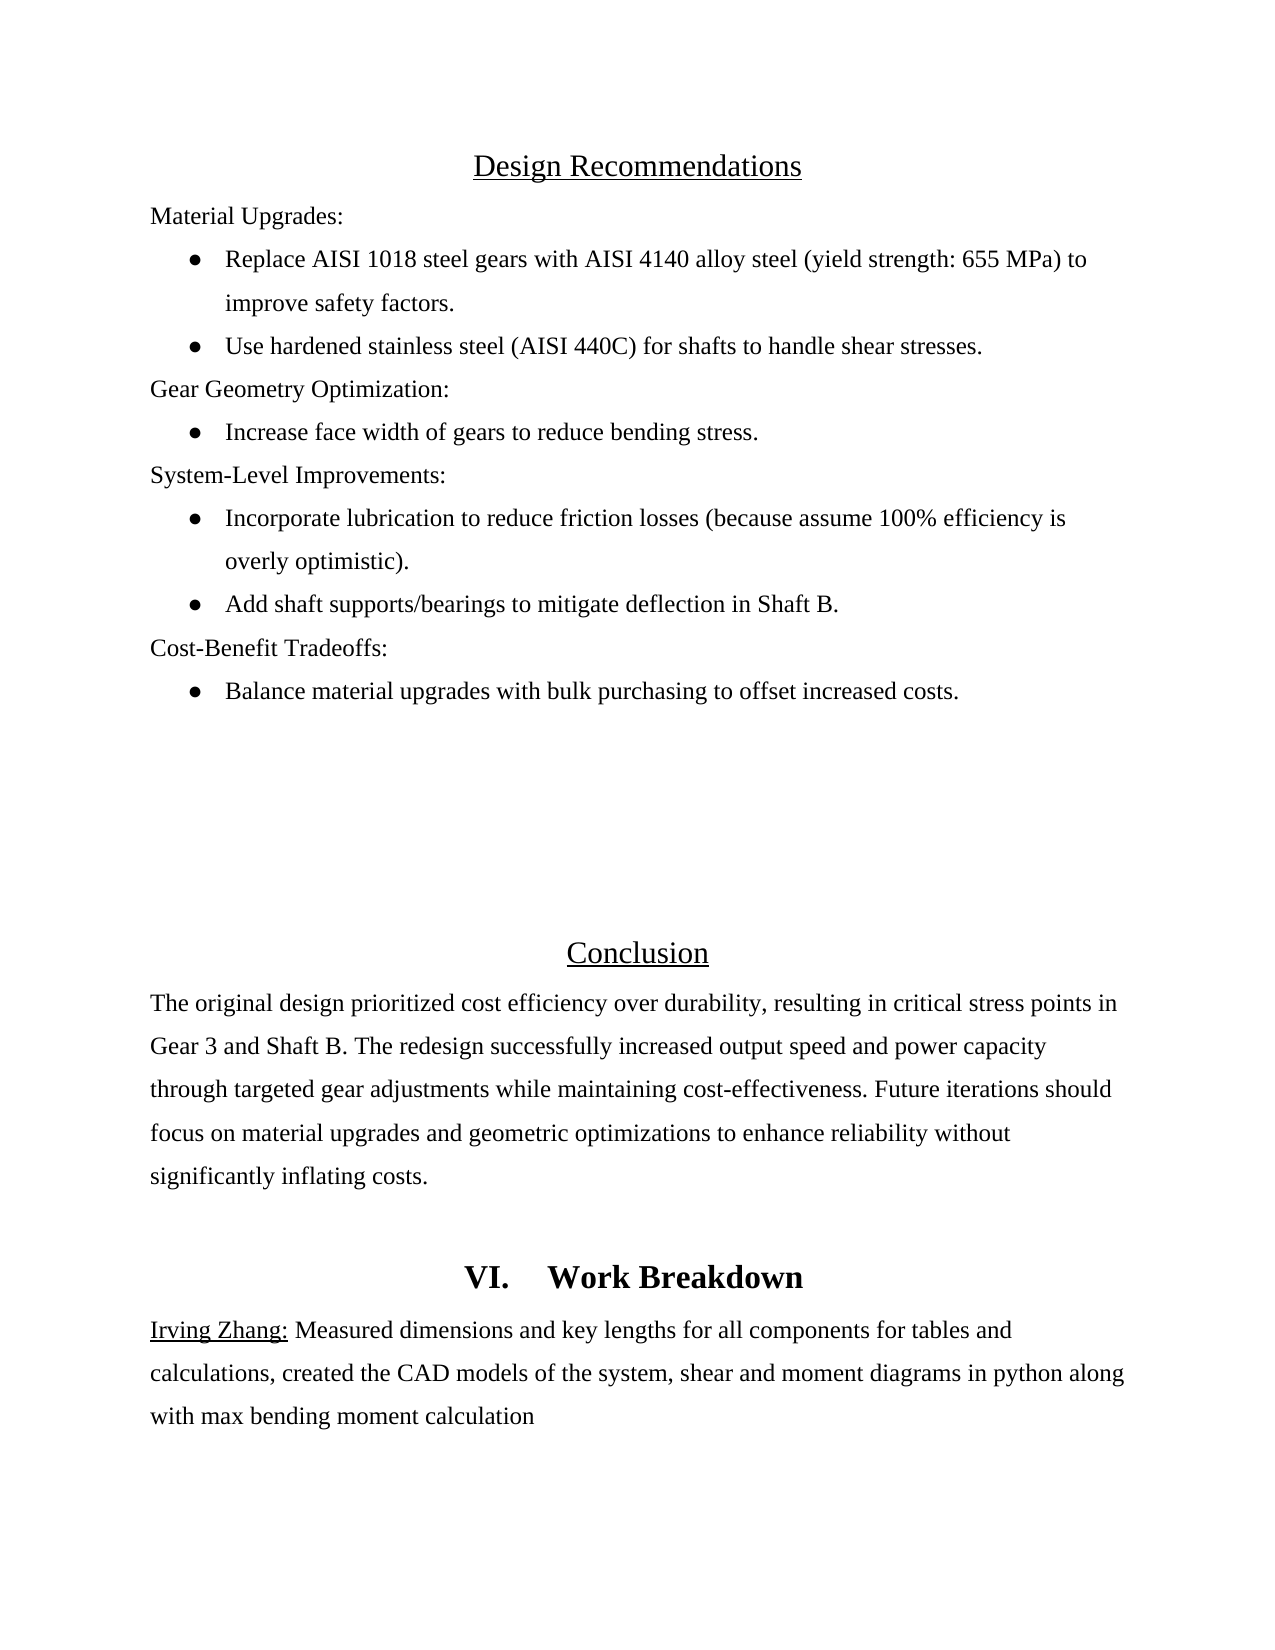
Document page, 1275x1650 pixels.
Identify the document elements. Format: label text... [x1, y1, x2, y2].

text Material Upgrades: [150, 201, 1125, 230]
list Work Breakdown [187, 1258, 1125, 1296]
text The original design prioritized cost efficiency over durability, resulting in critical stress points in Gear 3 and Shaft B. The redesign successfully increased output speed and power capacity through targeted gear adjustments while maintaining cost-effectiveness. Future iterations should focus on material upgrades and geometric optimizations to enhance reliability without significantly inflating costs. [150, 988, 1125, 1189]
text Gear Geometry Optimization: [150, 374, 1125, 403]
list Balance material upgrades with bulk purchasing to offset increased costs. [187, 676, 1125, 704]
text System-Level Improvements: [150, 460, 1125, 489]
list Add shaft supports/bearings to mitigate deflection in Shaft B. [187, 589, 1125, 618]
text Cost-Benefit Tradeoffs: [150, 633, 1125, 661]
list Increase face width of gears to reduce bending stress. [187, 417, 1125, 446]
text Irving Zhang: Measured dimensions and key lengths for all components for tables and calculations, created the CAD models of the system, shear and moment diagrams in python along with max bending moment calculation [150, 1315, 1125, 1430]
text Design Recommendations [150, 148, 1125, 183]
text Conclusion [150, 934, 1125, 970]
list Use hardened stainless steel (AISI 440C) for shafts to handle shear stresses. [187, 331, 1125, 359]
list Replace AISI 1018 steel gears with AISI 4140 alloy steel (yield strength: 655 MPa) to improve safety factors. [187, 244, 1125, 316]
list Incorporate lubrication to reduce friction losses (because assume 100% efficiency is overly optimistic). [187, 503, 1125, 575]
